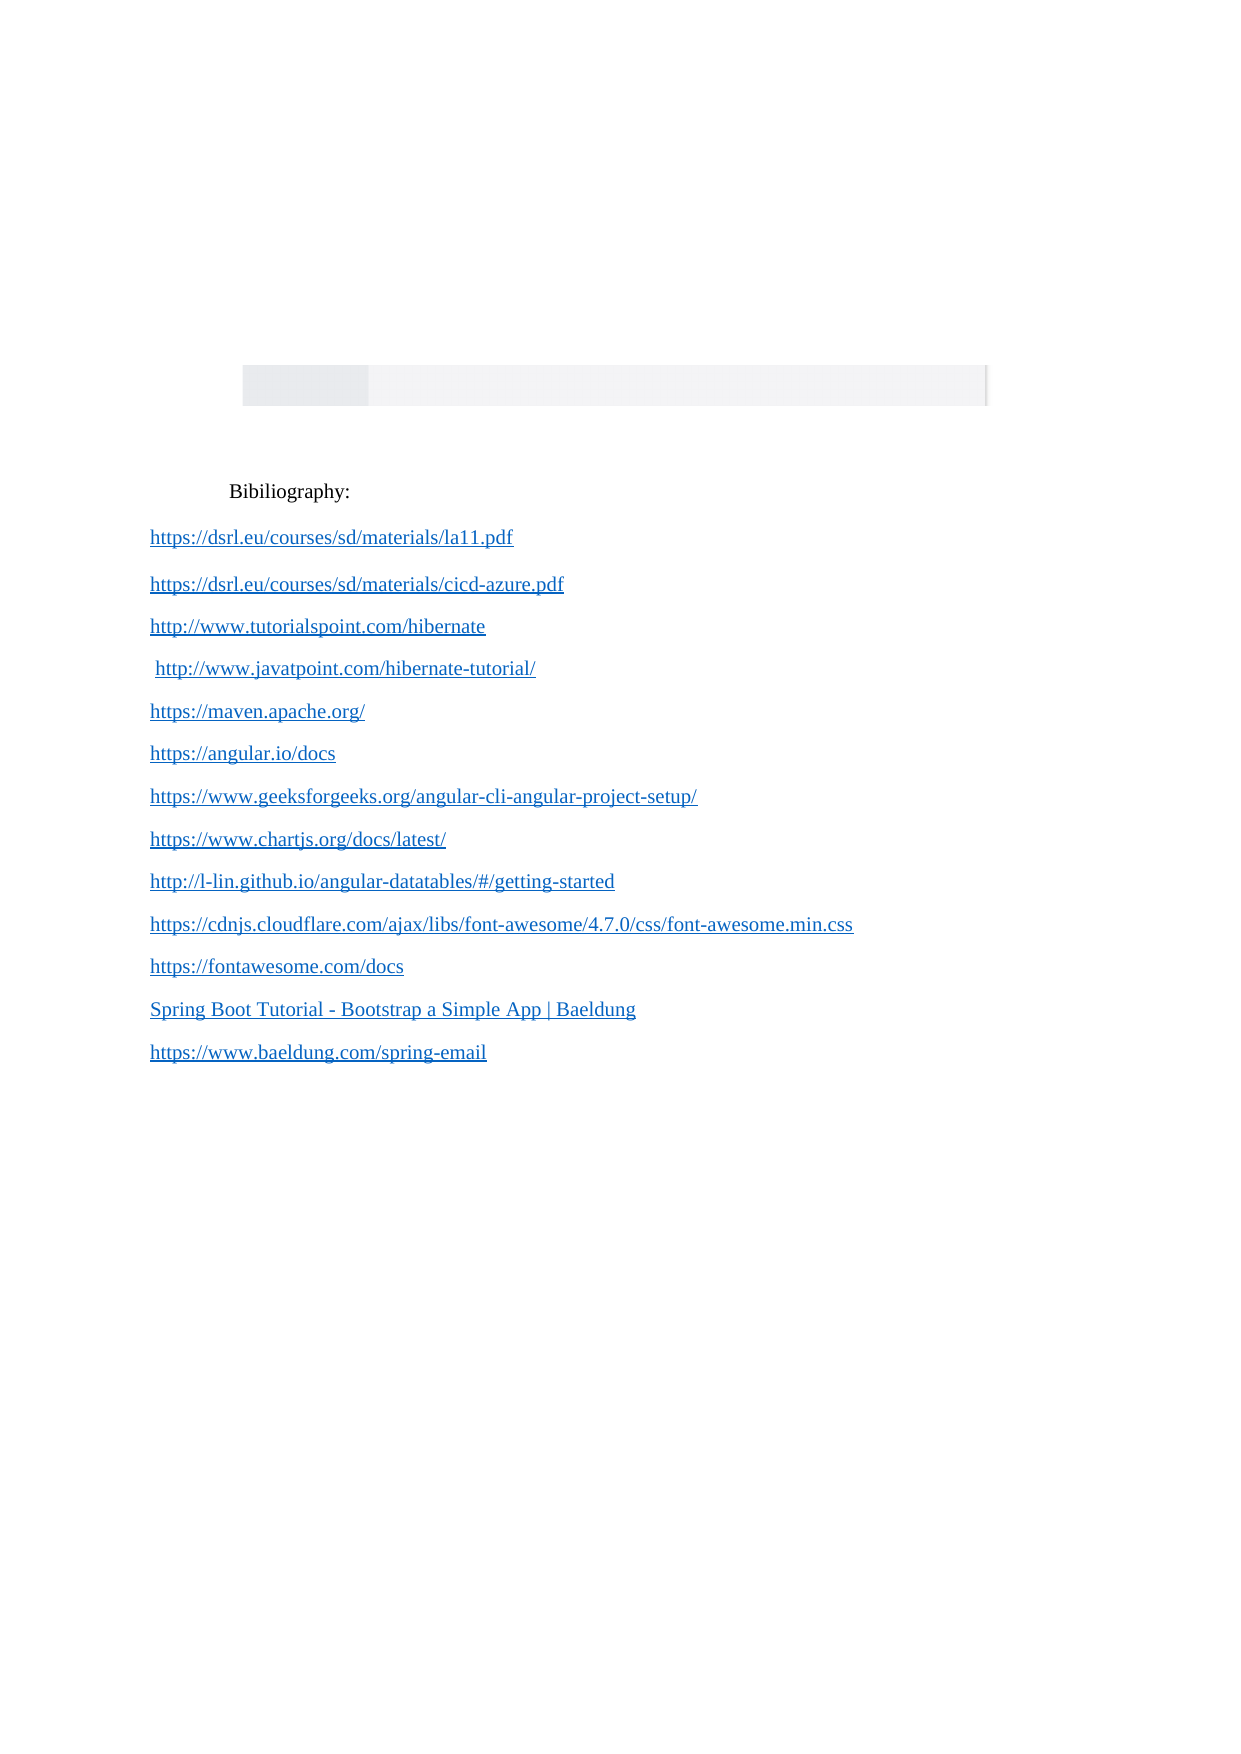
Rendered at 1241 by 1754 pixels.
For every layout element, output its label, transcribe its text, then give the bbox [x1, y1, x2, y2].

text https://angular.io/docs [150, 741, 1090, 765]
text https://dsrl.eu/courses/sd/materials/cicd-azure.pdf [150, 567, 1090, 597]
text http://www.tutorialspoint.com/hibernate [150, 613, 1090, 638]
text Spring Boot Tutorial - Bootstrap a Simple App | Baeldung [150, 997, 1090, 1021]
text http://l-lin.github.io/angular-datatables/#/getting-started [150, 869, 1090, 893]
text https://dsrl.eu/courses/sd/materials/la11.pdf [150, 521, 1090, 551]
text https://fontawesome.com/docs [150, 954, 1090, 978]
text https://www.chartjs.org/docs/latest/ [150, 827, 1090, 851]
text https://cdnjs.cloudflare.com/ajax/libs/font-awesome/4.7.0/css/font-awesome.min.css [150, 912, 1090, 936]
text https://www.geeksforgeeks.org/angular-cli-angular-project-setup/ [150, 784, 1090, 808]
text https://www.baeldung.com/spring-email [150, 1039, 1090, 1064]
text http://www.javatpoint.com/hibernate-tutorial/ [150, 656, 1090, 680]
text https://maven.apache.org/ [150, 699, 1090, 723]
text Bibiliography: [150, 474, 1090, 504]
